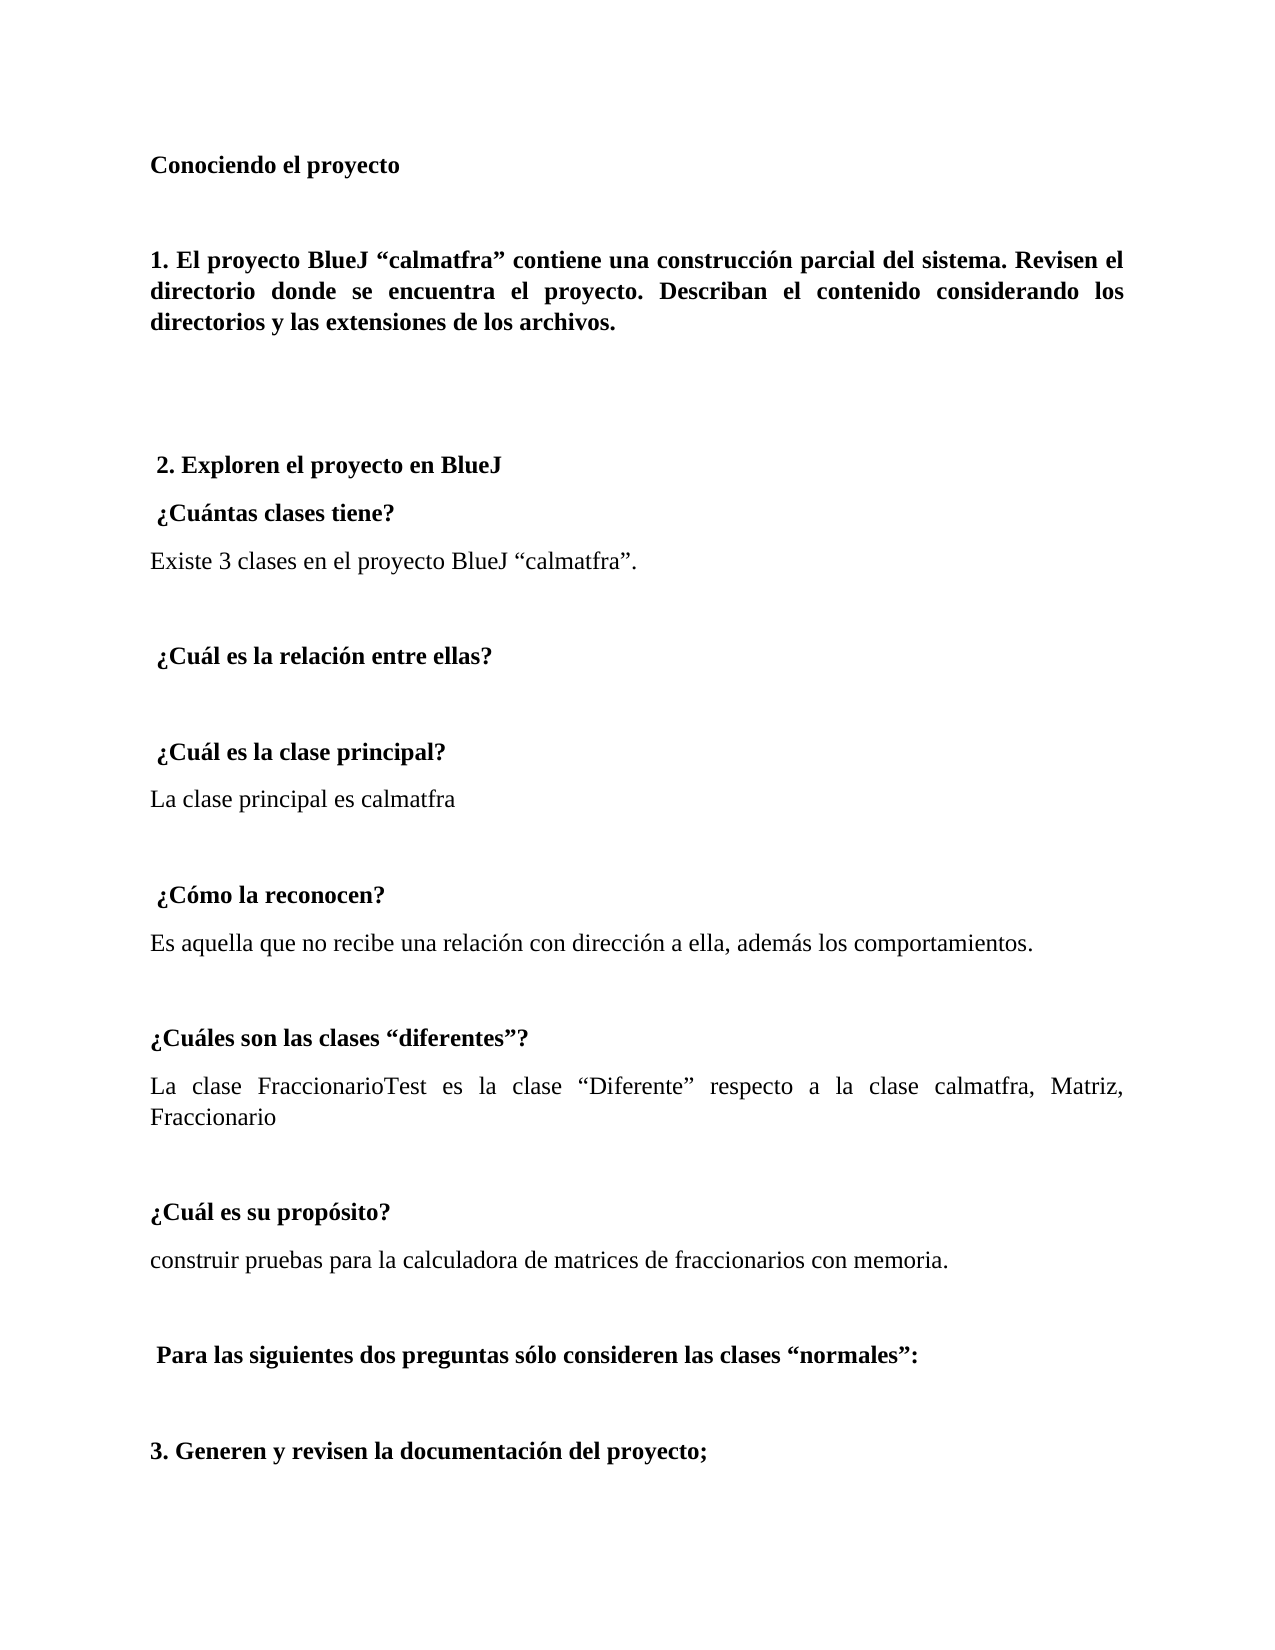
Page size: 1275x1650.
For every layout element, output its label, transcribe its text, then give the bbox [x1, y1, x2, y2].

text Para las siguientes dos preguntas sólo consideren las clases “normales”: [150, 1340, 1125, 1369]
text construir pruebas para la calculadora de matrices de fraccionarios con memoria. [150, 1245, 1125, 1274]
text La clase principal es calmatfra [150, 784, 1125, 813]
text Existe 3 clases en el proyecto BlueJ “calmatfra”. [150, 546, 1125, 575]
text 2. Exploren el proyecto en BlueJ [150, 451, 1125, 479]
text 3. Generen y revisen la documentación del proyecto; [150, 1436, 1125, 1464]
text Es aquella que no recibe una relación con dirección a ella, además los comportamientos. [150, 928, 1125, 956]
text ¿Cuál es la relación entre ellas? [150, 641, 1125, 670]
text La clase FraccionarioTest es la clase “Diferente” respecto a la clase calmatfra, Matriz, Fraccionario [150, 1071, 1125, 1131]
text ¿Cuáles son las clases “diferentes”? [150, 1023, 1125, 1052]
text Conociendo el proyecto [150, 150, 1125, 179]
text ¿Cuál es su propósito? [150, 1197, 1125, 1226]
text ¿Cómo la reconocen? [150, 880, 1125, 909]
text 1. El proyecto BlueJ “calmatfra” contiene una construcción parcial del sistema. Revisen el directorio donde se encuentra el proyecto. Describan el contenido considerando los directorios y las extensiones de los archivos. [150, 245, 1125, 336]
text ¿Cuántas clases tiene? [150, 498, 1125, 527]
text ¿Cuál es la clase principal? [150, 737, 1125, 766]
